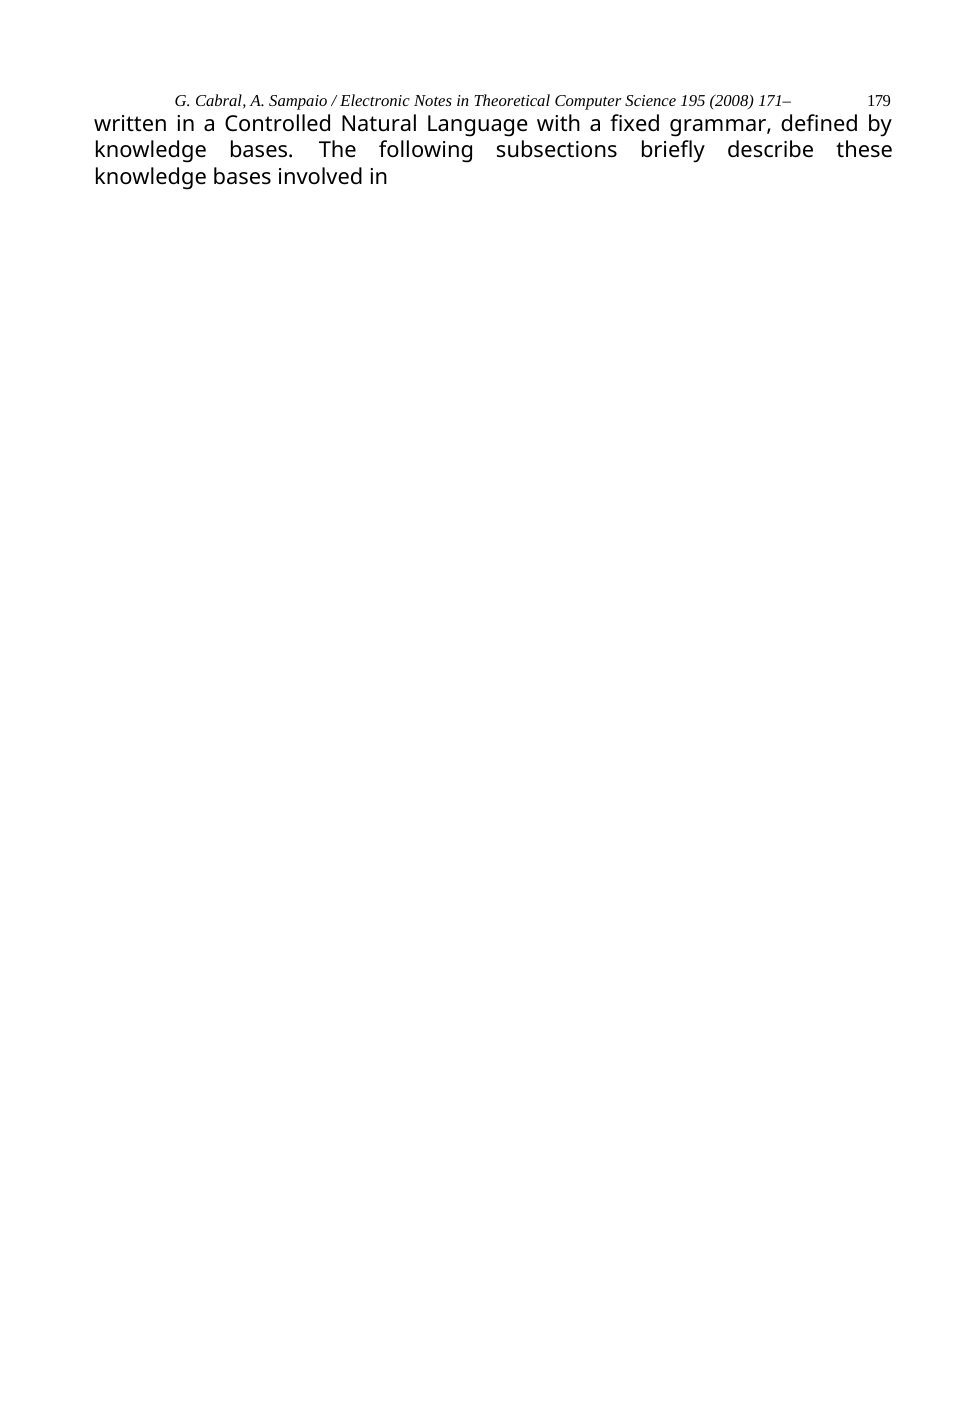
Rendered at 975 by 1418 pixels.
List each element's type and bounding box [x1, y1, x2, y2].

text [94, 110, 893, 191]
